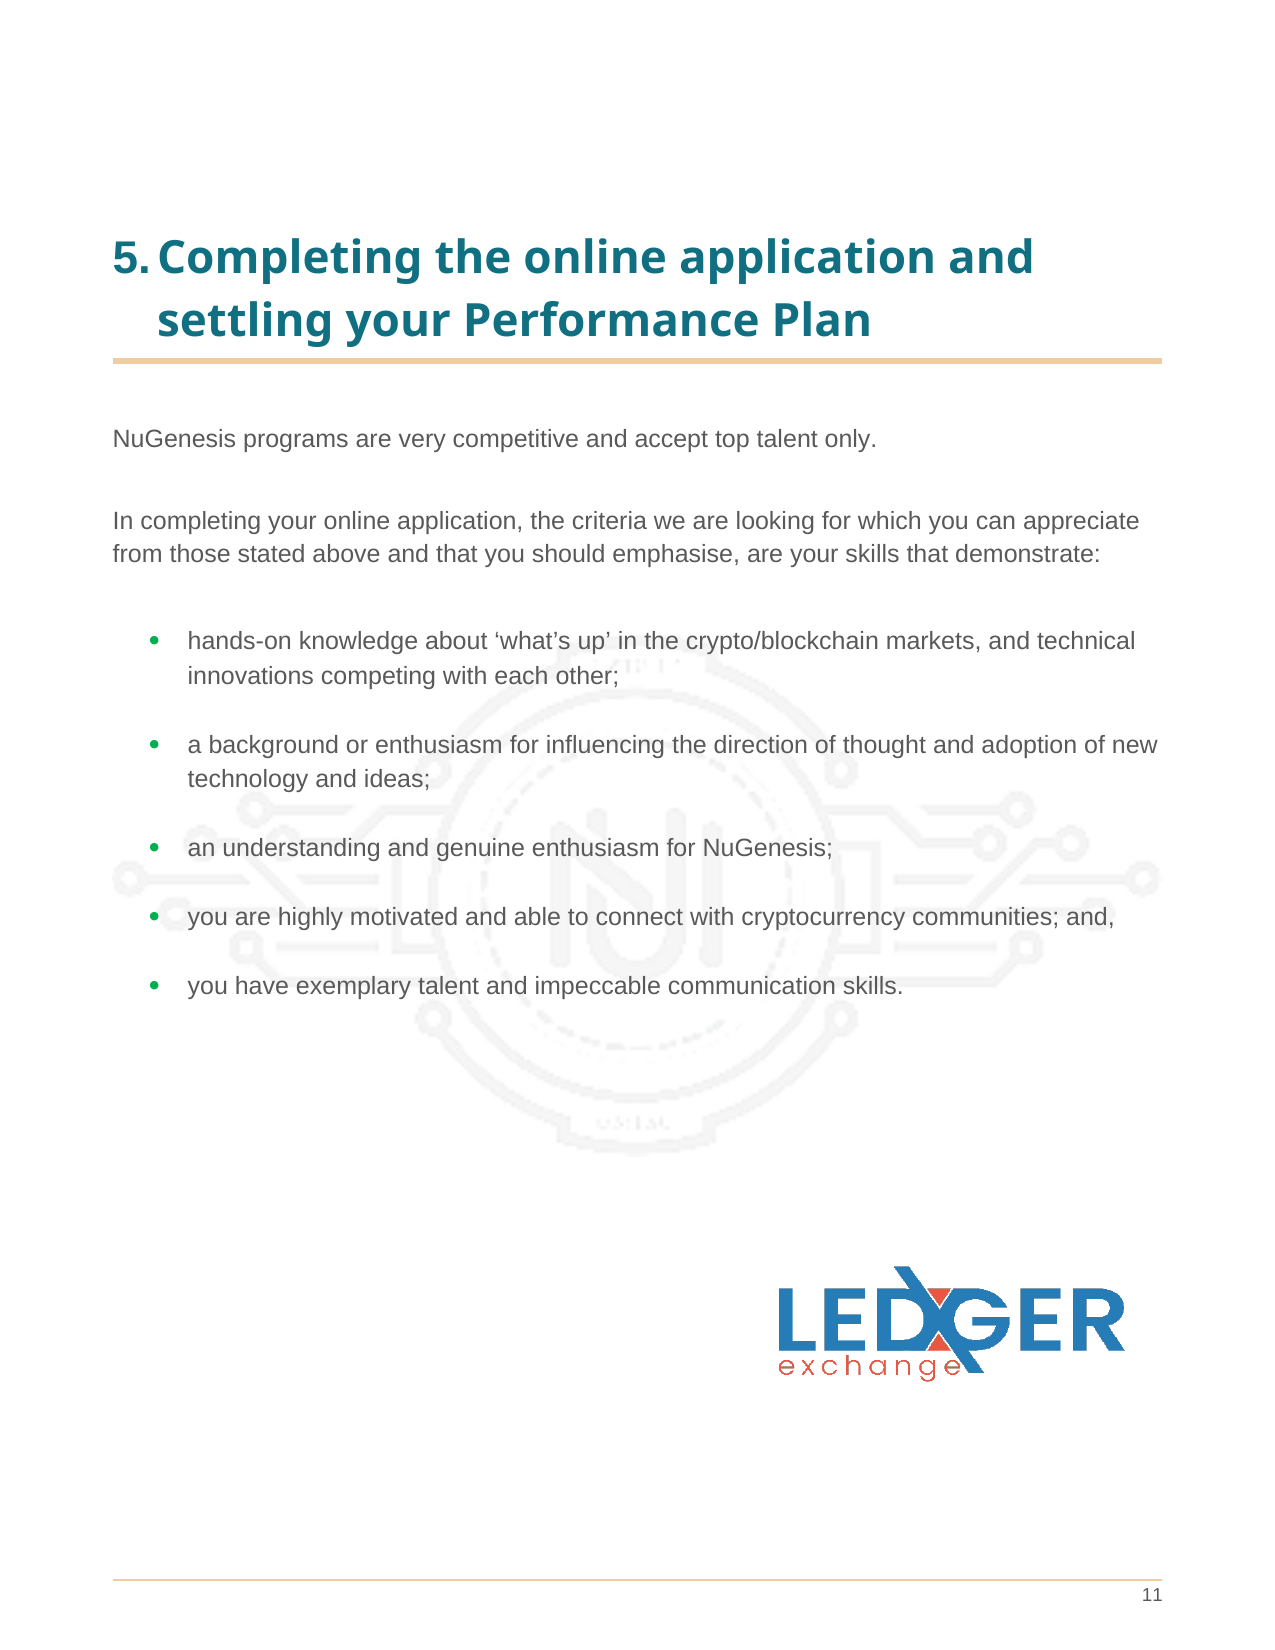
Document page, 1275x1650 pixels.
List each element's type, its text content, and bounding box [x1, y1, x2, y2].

list hands-on knowledge about ‘what’s up’ in the crypto/blockchain markets, and technical innovations competing with each other; [150, 626, 1162, 689]
text In completing your online application, the criteria we are looking for which you can appreciate from those stated above and that you should emphasise, are your skills that demonstrate: [112, 506, 1162, 568]
list you are highly motivated and able to connect with cryptocurrency communities; and, [150, 902, 1162, 931]
list you have exemplary talent and impeccable communication skills. [150, 971, 1162, 1000]
text NuGenesis programs are very competitive and accept top talent only. [112, 424, 1162, 453]
subtitle Completing the online application and settling your Performance Plan [112, 225, 1162, 364]
picture [762, 1155, 1145, 1497]
list a background or enthusiasm for influencing the direction of thought and adoption of new technology and ideas; [150, 730, 1162, 793]
list an understanding and genuine enthusiasm for NuGenesis; [150, 833, 1162, 862]
